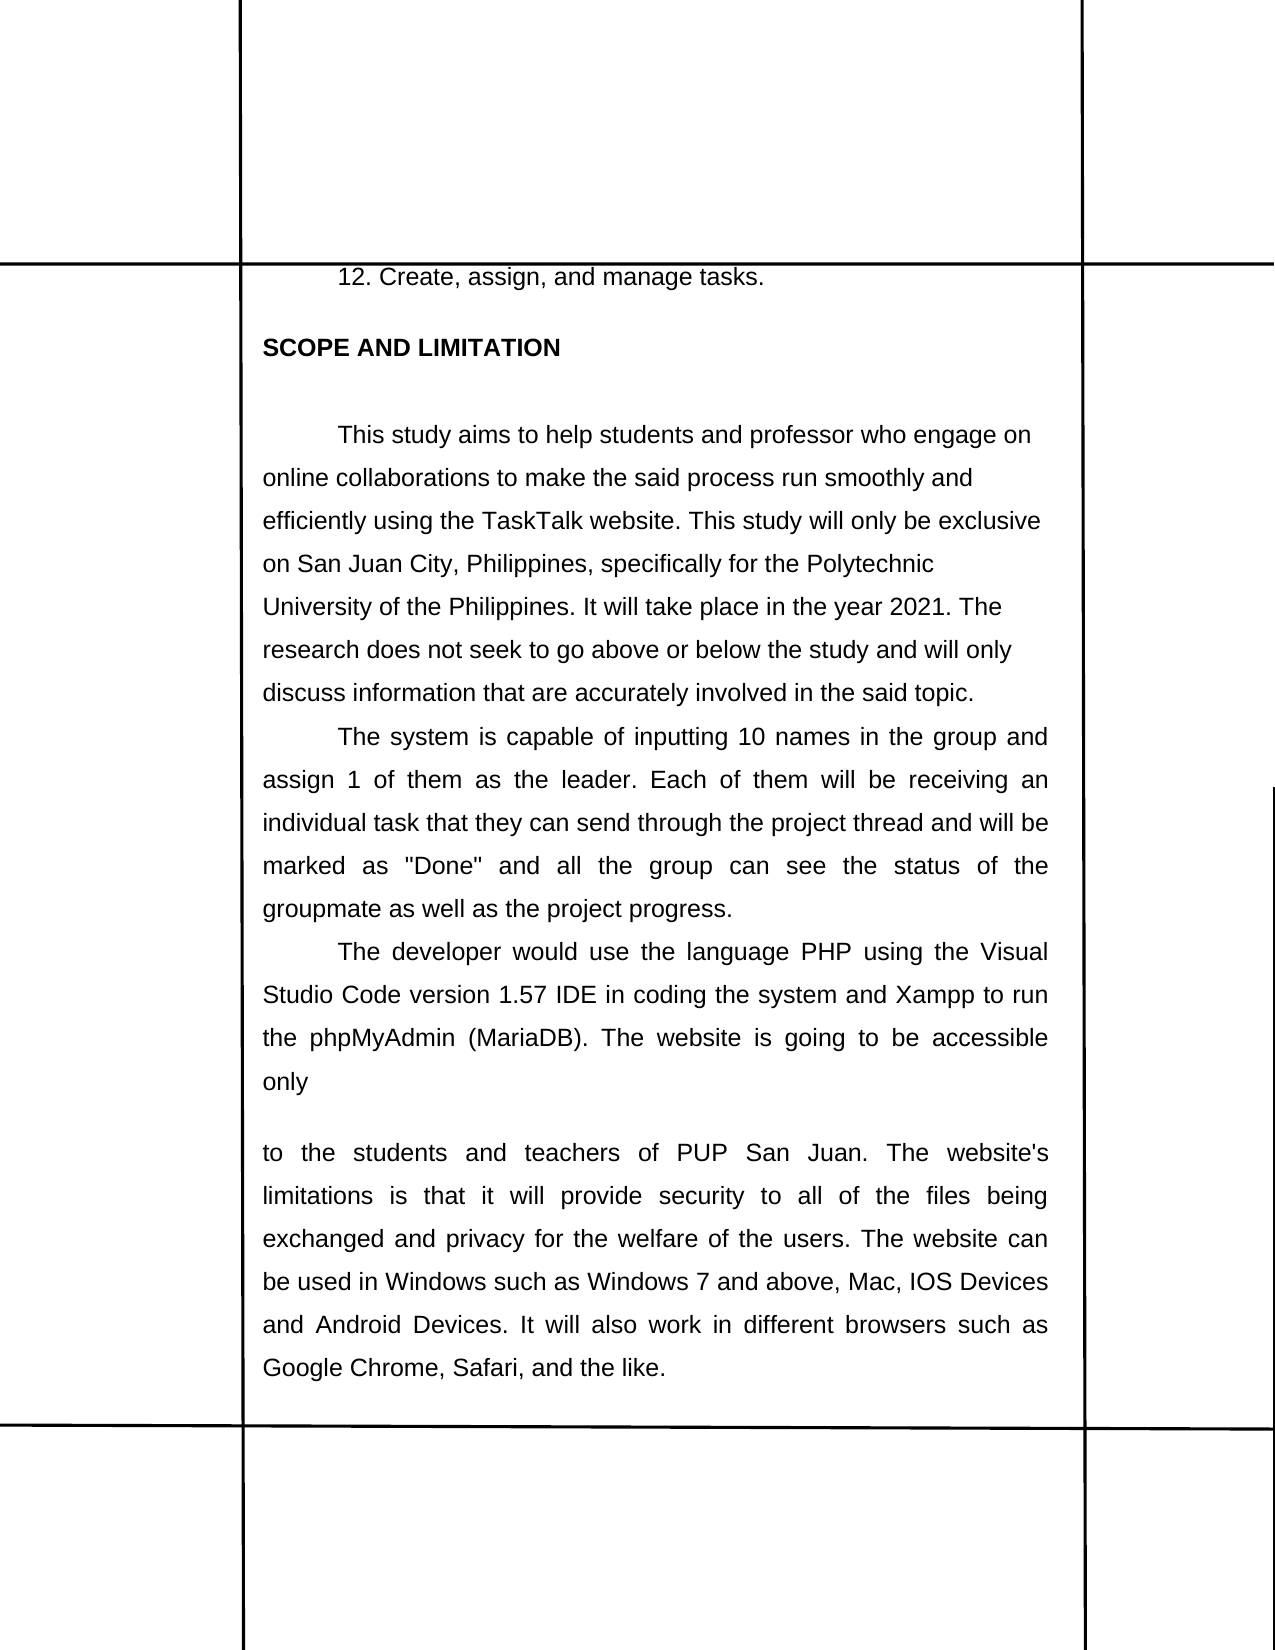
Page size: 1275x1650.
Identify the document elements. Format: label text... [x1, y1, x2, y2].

text SCOPE AND LIMITATION [262, 333, 1050, 362]
text to the students and teachers of PUP San Juan. The website's limitations is that it will provide security to all of the files being exchanged and privacy for the welfare of the users. The website can be used in Windows such as Windows 7 and above, Mac, IOS Devices and Android Devices. It will also work in different browsers such as Google Chrome, Safari, and the like. [262, 1138, 1050, 1382]
text 12. Create, assign, and manage tasks. [262, 266, 1050, 291]
text This study aims to help students and professor who engage on online collaborations to make the said process run smoothly and efficiently using the TaskTalk website. This study will only be exclusive on San Juan City, Philippines, specifically for the Polytechnic University of the Philippines. It will take place in the year 2021. The research does not seek to go above or below the study and will only discuss information that are accurately involved in the said topic. [262, 419, 1050, 707]
text The developer would use the language PHP using the Visual Studio Code version 1.57 IDE in coding the system and Xampp to run the phpMyAdmin (MariaDB). The website is going to be accessible only [262, 937, 1050, 1095]
text The system is capable of inputting 10 names in the group and assign 1 of them as the leader. Each of them will be receiving an individual task that they can send through the project thread and will be marked as "Done" and all the group can see the status of the groupmate as well as the project progress. [262, 721, 1050, 923]
